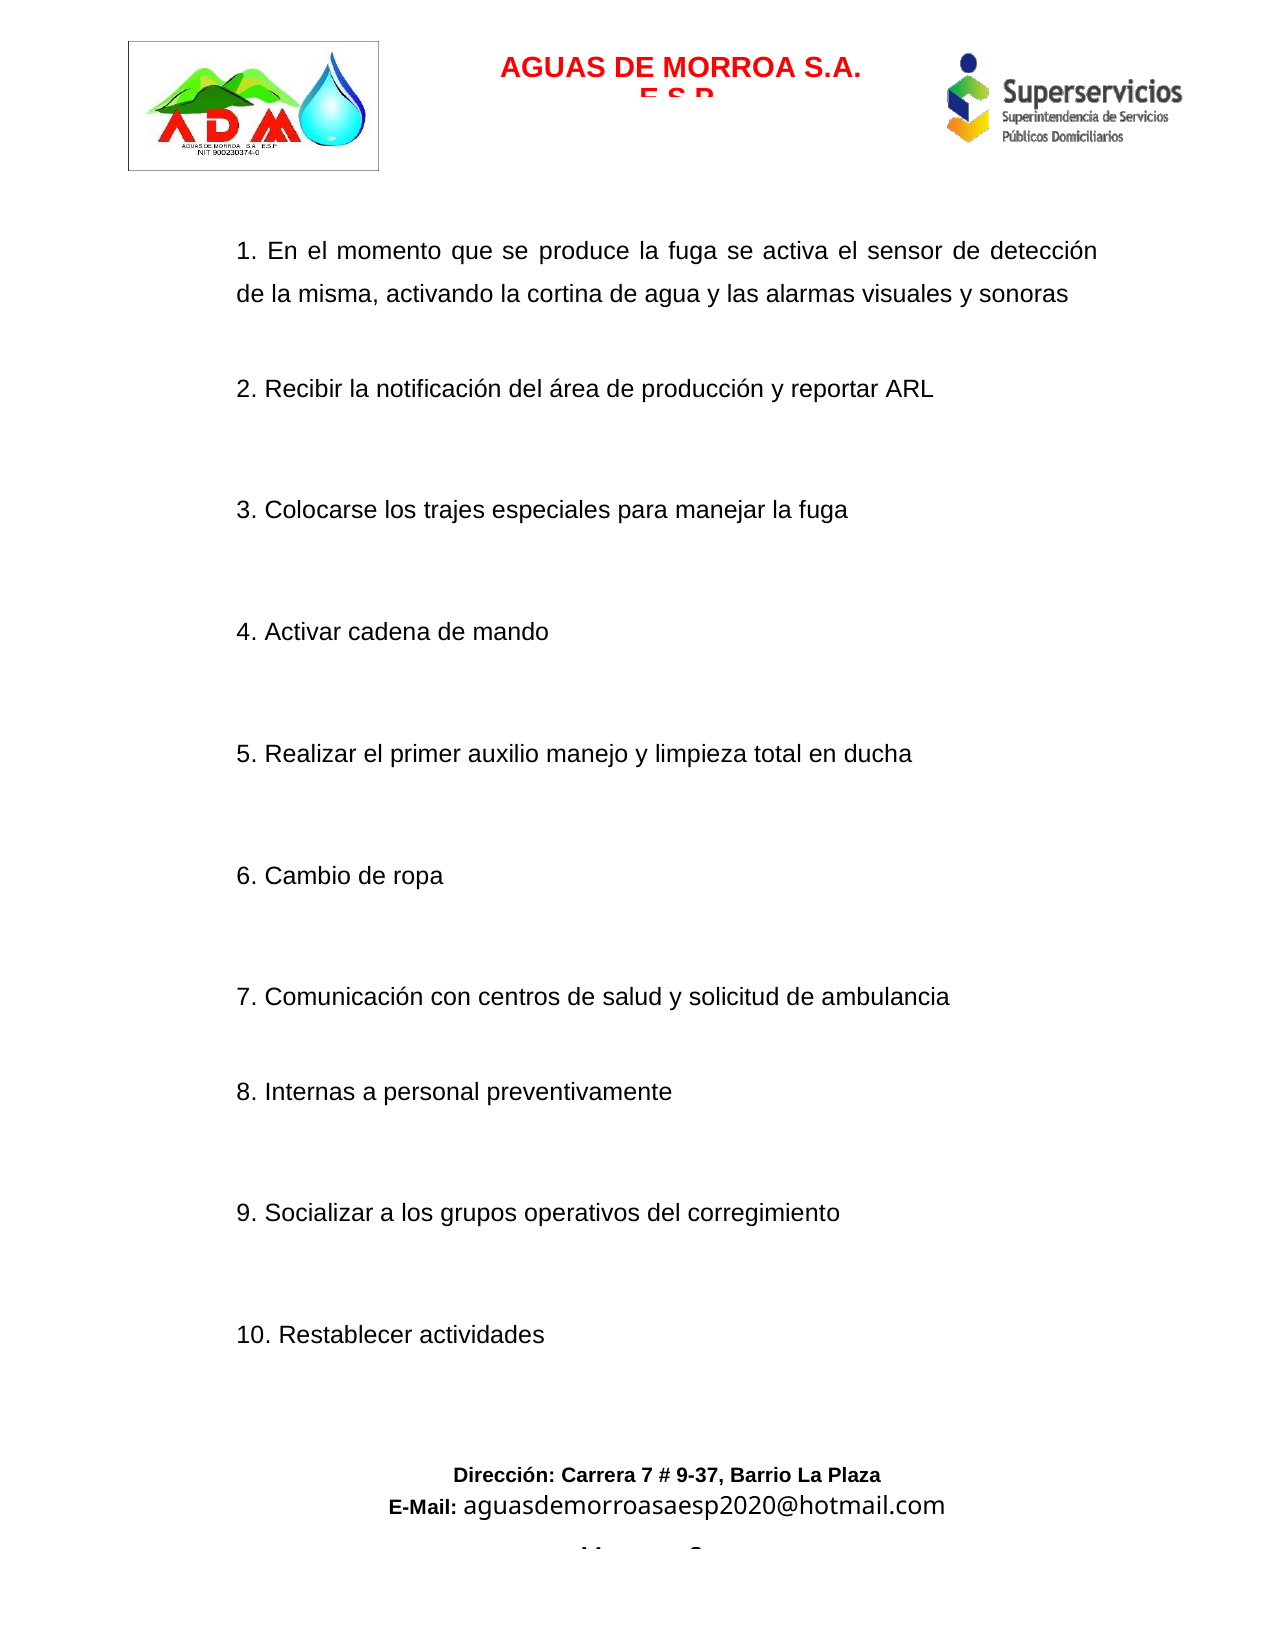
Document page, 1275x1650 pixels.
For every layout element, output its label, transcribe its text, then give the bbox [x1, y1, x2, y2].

picture [925, 47, 1204, 151]
text 5. Realizar el primer auxilio manejo y limpieza total en ducha [236, 739, 1098, 768]
text 1. En el momento que se produce la fuga se activa el sensor de detección de la misma, activando la cortina de agua y las alarmas visuales y sonoras [236, 236, 1098, 308]
text 7. Comunicación con centros de salud y solicitud de ambulancia [236, 982, 1098, 1011]
text 2. Recibir la notificación del área de producción y reportar ARL [236, 373, 1098, 402]
text 3. Colocarse los trajes especiales para manejar la fuga [236, 495, 1098, 524]
picture [128, 41, 379, 171]
text 4. Activar cadena de mando [236, 617, 1098, 646]
text 8. Internas a personal preventivamente [236, 1077, 1098, 1105]
text 6. Cambio de ropa [236, 861, 1098, 889]
text 9. Socializar a los grupos operativos del corregimiento [236, 1198, 1098, 1227]
text 10. Restablecer actividades [236, 1320, 1098, 1349]
